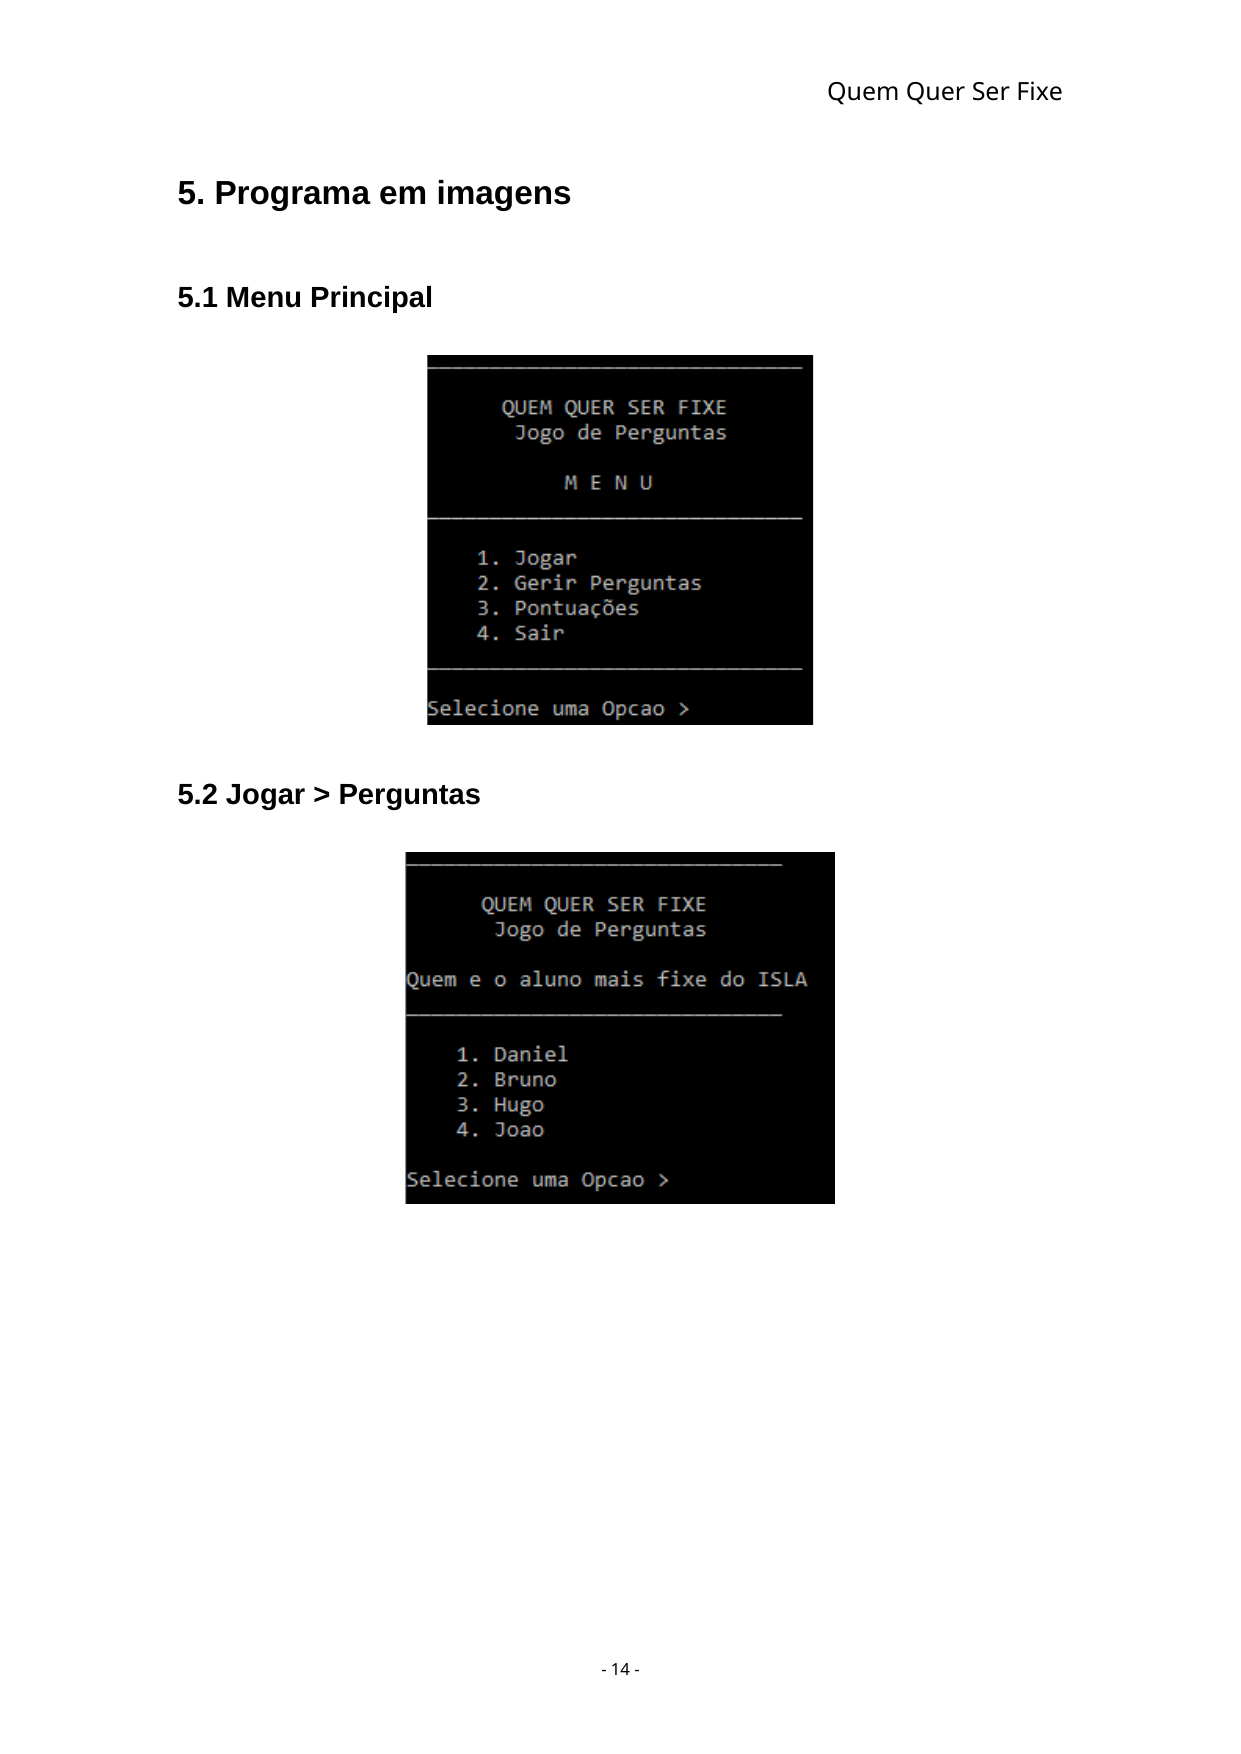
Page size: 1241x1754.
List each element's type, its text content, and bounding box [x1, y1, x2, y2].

subtitle 5.1 Menu Principal [177, 280, 1063, 314]
picture [405, 852, 835, 1204]
subtitle 5. Programa em imagens [177, 173, 1063, 211]
picture [427, 355, 814, 725]
subtitle 5.2 Jogar > Perguntas [177, 777, 1063, 811]
